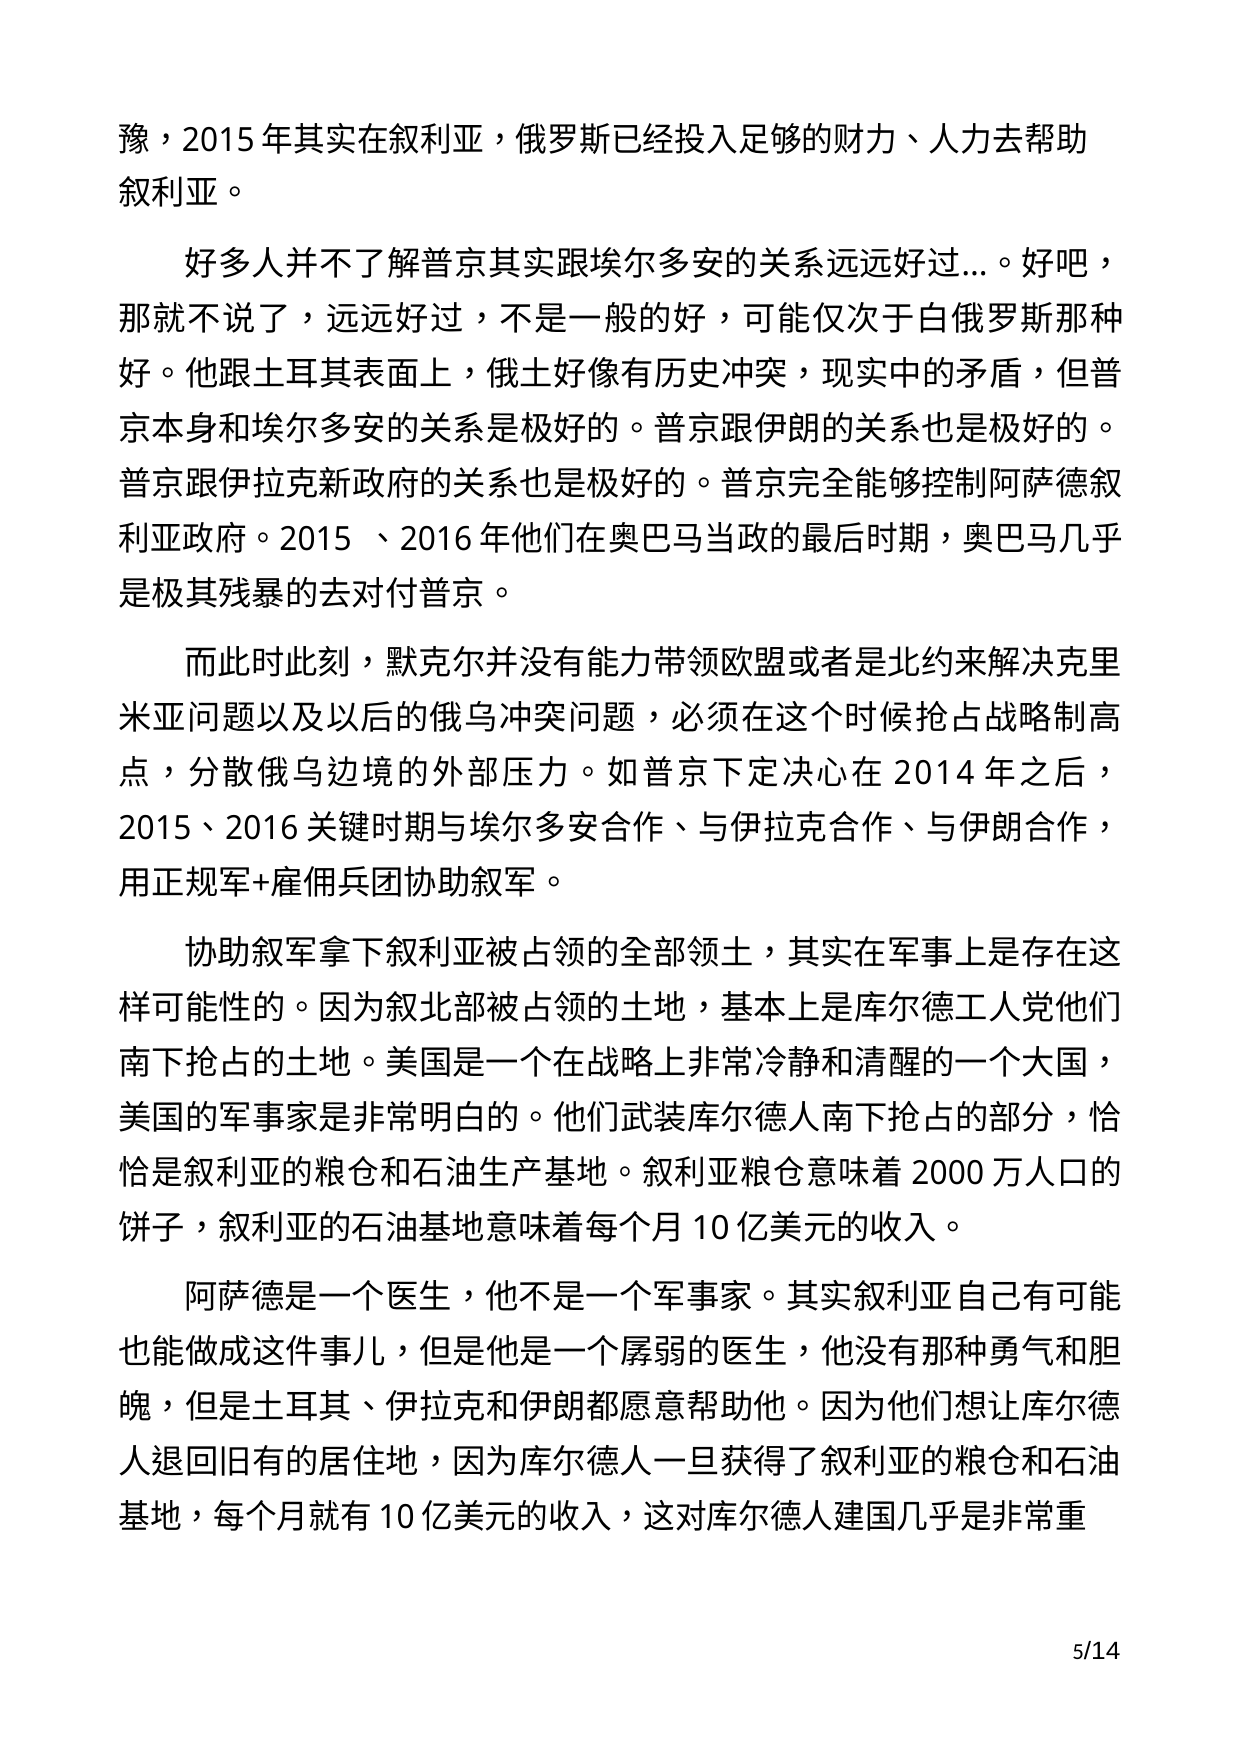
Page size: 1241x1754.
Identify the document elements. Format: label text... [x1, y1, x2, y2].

text ⼈退回旧有的居住地，因为库尔德⼈⼀旦获得了叙利亚的粮仓和⽯油 基地，每个月就有10亿美元的收⼊，这对库尔德⼈建国⼏乎是非常重 [118, 1430, 1134, 1540]
text 叙利亚。 [118, 160, 1134, 215]
text ⽽此时此刻，默克尔并没有能⼒带领欧盟或者是北约来解决克里 米亚问题以及以后的俄乌冲突问题，必须在这个时候抢占战略制⾼ 点，分散俄乌边境的外部压⼒。如普京下定决⼼在2014年之后， 2015、2016关键时期与埃尔多安合作、与伊拉克合作、与伊朗合作， 用正规军+雇佣兵团协助叙军。 [118, 631, 1122, 906]
text 阿萨德是⼀个医⽣，他不是⼀个军事家。其实叙利亚自⼰有可能 也能做成这件事⼉，但是他是⼀个孱弱的医⽣，他没有那种勇⽓和胆 魄，但是⼟耳其、伊拉克和伊朗都愿意帮助他。因为他们想让库尔德 [118, 1265, 1122, 1430]
text 好多⼈并不了解普京其实跟埃尔多安的关系远远好过…。好吧， 那就不说了，远远好过，不是⼀般的好，可能仅次于白俄罗斯那种 好。他跟⼟耳其表面上，俄⼟好像有历史冲突，现实中的⽭盾，但普 京本身和埃尔多安的关系是极好的。普京跟伊朗的关系也是极好的。 普京跟伊拉克新政府的关系也是极好的。普京完全能够控制阿萨德叙 利亚政府。2015 、2016年他们在奥巴马当政的最后时期，奥巴马⼏乎 是极其残暴的去对付普京。 [118, 231, 1123, 616]
text 协助叙军拿下叙利亚被占领的全部领⼟，其实在军事上是存在这 样可能性的。因为叙北部被占领的⼟地，基本上是库尔德⼯⼈党他们 南下抢占的⼟地。美国是⼀个在战略上非常冷静和清醒的⼀个⼤国， 美国的军事家是非常明白的。他们武装库尔德⼈南下抢占的部分，恰 恰是叙利亚的粮仓和⽯油⽣产基地。叙利亚粮仓意味着2000万⼈⼝的 饼⼦，叙利亚的⽯油基地意味着每个月10亿美元的收⼊。 [118, 920, 1122, 1250]
text 豫，2015年其实在叙利亚，俄罗斯已经投⼊⾜够的财⼒、⼈⼒去帮助 [118, 114, 1134, 160]
